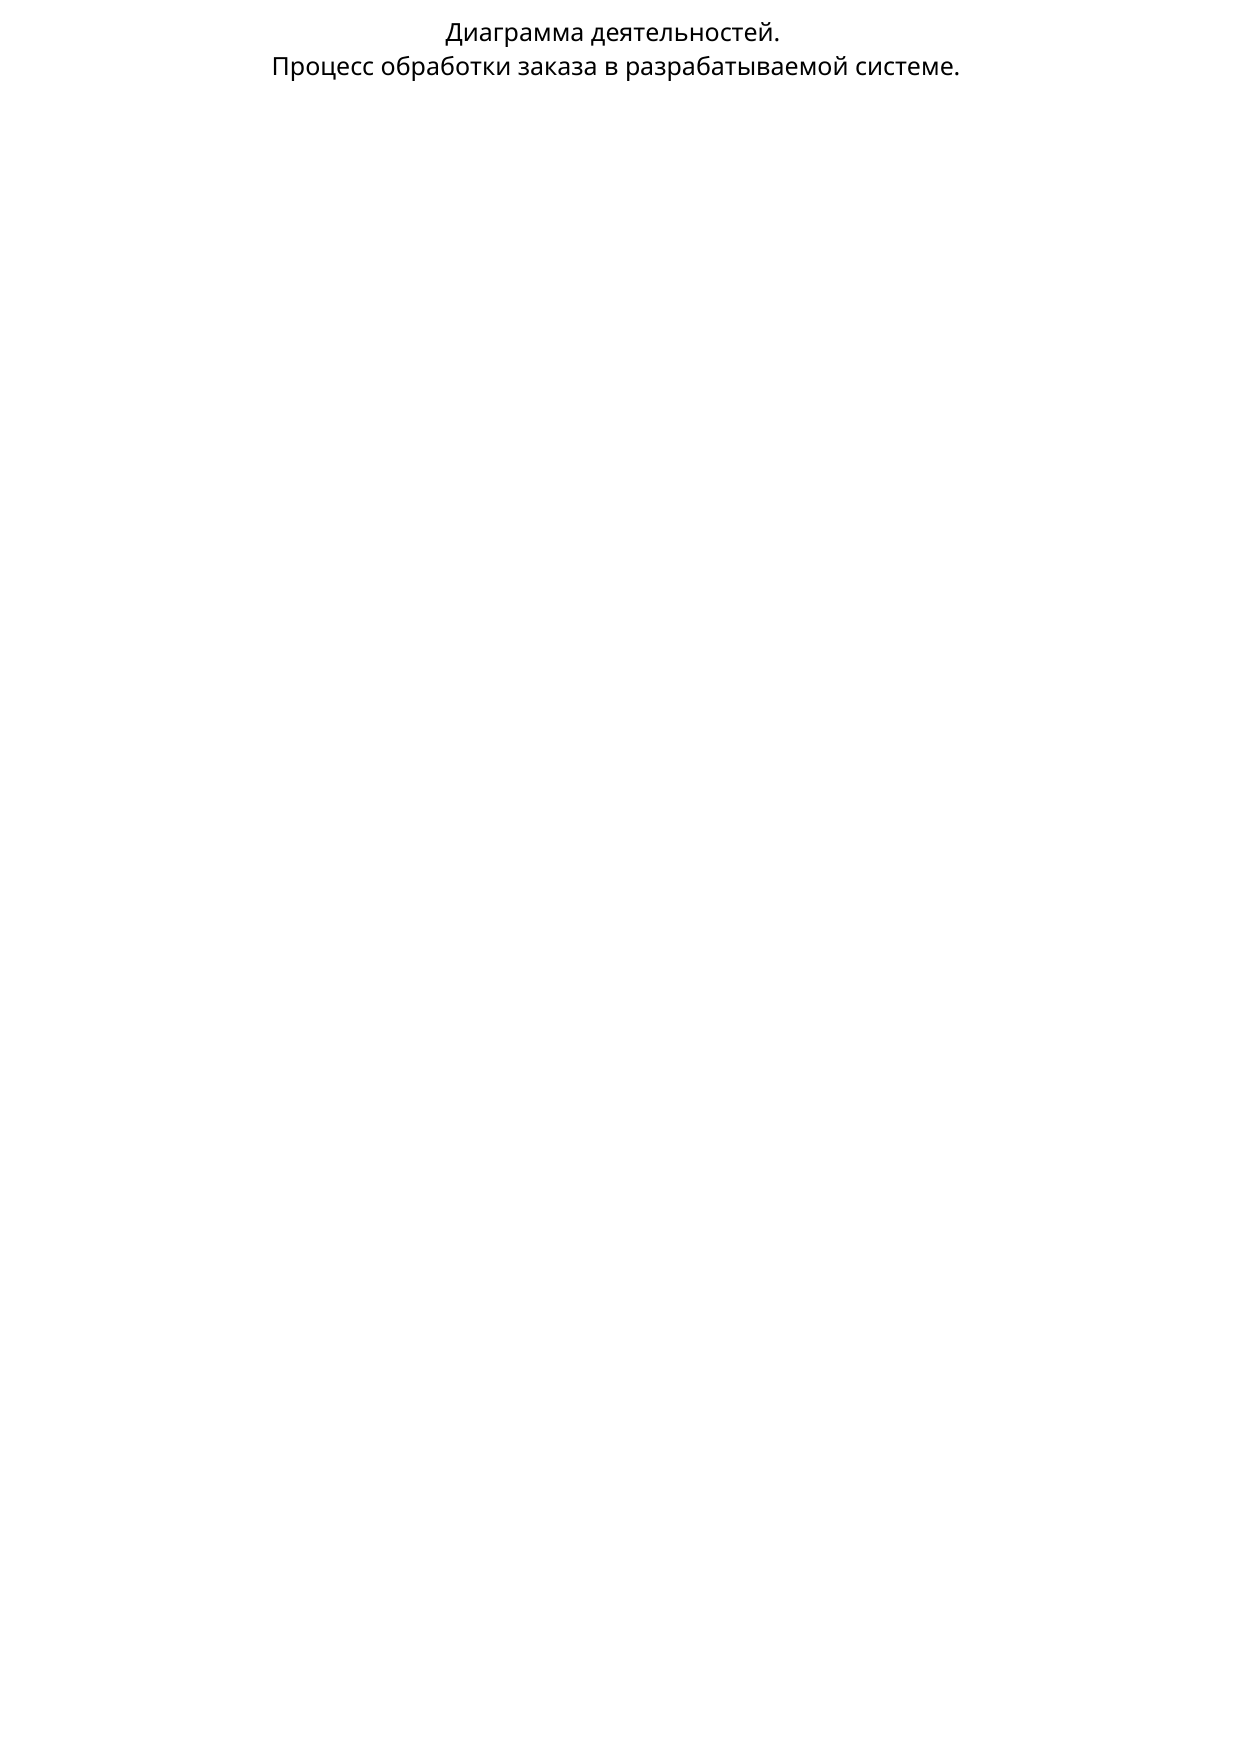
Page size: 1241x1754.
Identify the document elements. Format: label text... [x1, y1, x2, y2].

text Процесс обработки заказа в разрабатываемой системе. [0, 49, 1226, 83]
text Диаграмма деятельностей. [0, 15, 1226, 49]
